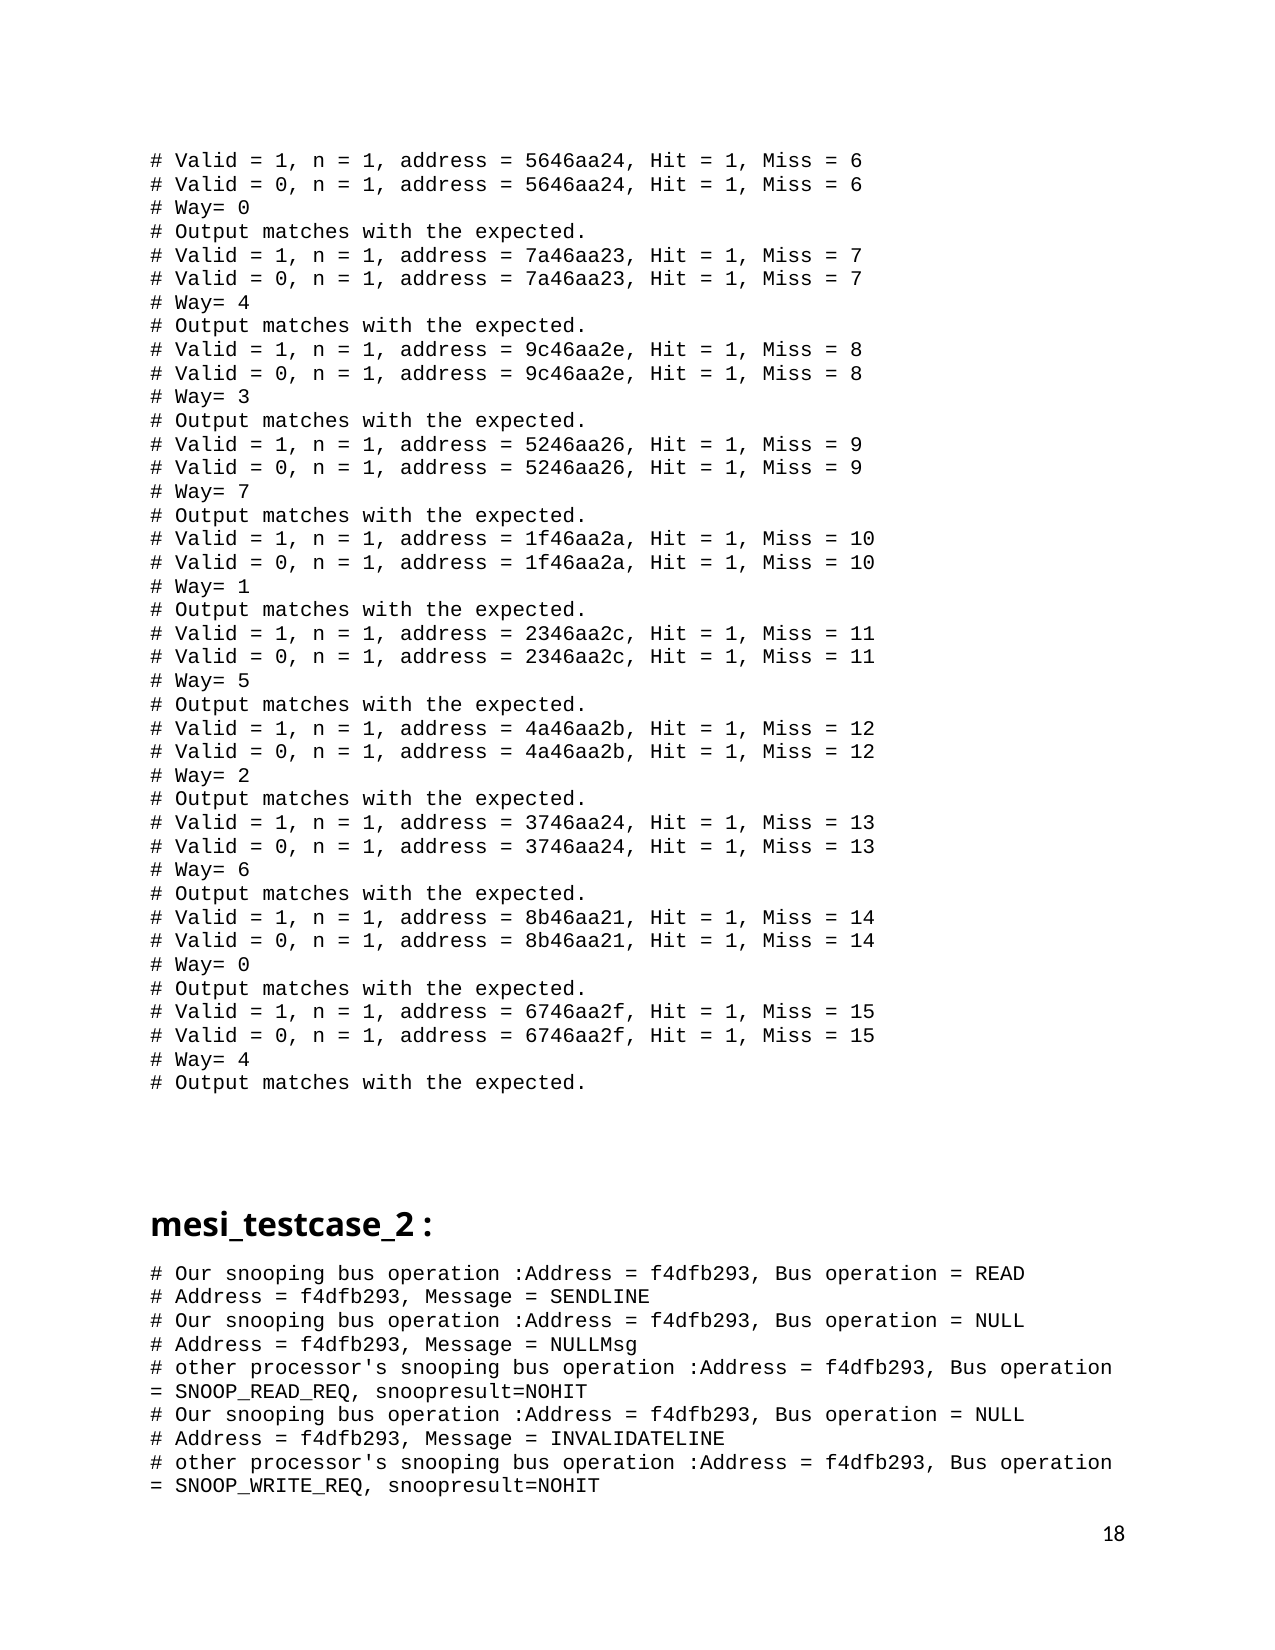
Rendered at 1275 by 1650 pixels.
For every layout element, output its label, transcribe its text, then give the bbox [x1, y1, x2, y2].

text # other processor's snooping bus operation :Address = f4dfb293, Bus operation = SNOOP_READ_REQ, snoopresult=NOHIT [150, 1357, 1125, 1404]
text # Way= 5 [150, 670, 1125, 694]
text # Our snooping bus operation :Address = f4dfb293, Bus operation = NULL [150, 1404, 1125, 1428]
text # Way= 2 [150, 765, 1125, 788]
text # other processor's snooping bus operation :Address = f4dfb293, Bus operation = SNOOP_WRITE_REQ, snoopresult=NOHIT [150, 1452, 1125, 1499]
text # Output matches with the expected. [150, 788, 1125, 812]
text # Valid = 1, n = 1, address = 1f46aa2a, Hit = 1, Miss = 10 [150, 528, 1125, 552]
text # Way= 1 [150, 576, 1125, 599]
text # Output matches with the expected. [150, 599, 1125, 623]
text # Valid = 1, n = 1, address = 8b46aa21, Hit = 1, Miss = 14 [150, 907, 1125, 930]
text # Valid = 0, n = 1, address = 5646aa24, Hit = 1, Miss = 6 [150, 174, 1125, 197]
text # Output matches with the expected. [150, 505, 1125, 528]
text # Address = f4dfb293, Message = SENDLINE [150, 1286, 1125, 1310]
text # Valid = 0, n = 1, address = 3746aa24, Hit = 1, Miss = 13 [150, 836, 1125, 859]
text # Output matches with the expected. [150, 221, 1125, 244]
text # Valid = 0, n = 1, address = 6746aa2f, Hit = 1, Miss = 15 [150, 1025, 1125, 1048]
text # Way= 0 [150, 954, 1125, 978]
text # Output matches with the expected. [150, 694, 1125, 717]
text # Valid = 0, n = 1, address = 9c46aa2e, Hit = 1, Miss = 8 [150, 363, 1125, 386]
text # Valid = 0, n = 1, address = 5246aa26, Hit = 1, Miss = 9 [150, 457, 1125, 481]
text # Valid = 1, n = 1, address = 7a46aa23, Hit = 1, Miss = 7 [150, 244, 1125, 268]
text # Way= 6 [150, 859, 1125, 883]
text # Output matches with the expected. [150, 978, 1125, 1001]
text # Address = f4dfb293, Message = INVALIDATELINE [150, 1428, 1125, 1452]
text # Way= 4 [150, 1048, 1125, 1072]
text # Output matches with the expected. [150, 410, 1125, 434]
text # Our snooping bus operation :Address = f4dfb293, Bus operation = NULL [150, 1310, 1125, 1333]
text # Output matches with the expected. [150, 316, 1125, 339]
text # Valid = 1, n = 1, address = 2346aa2c, Hit = 1, Miss = 11 [150, 623, 1125, 647]
text # Valid = 1, n = 1, address = 6746aa2f, Hit = 1, Miss = 15 [150, 1001, 1125, 1025]
text # Address = f4dfb293, Message = NULLMsg [150, 1333, 1125, 1357]
text # Output matches with the expected. [150, 1072, 1125, 1096]
text # Valid = 0, n = 1, address = 1f46aa2a, Hit = 1, Miss = 10 [150, 552, 1125, 576]
text # Way= 7 [150, 481, 1125, 505]
text # Valid = 0, n = 1, address = 8b46aa21, Hit = 1, Miss = 14 [150, 930, 1125, 954]
text # Valid = 1, n = 1, address = 5646aa24, Hit = 1, Miss = 6 [150, 150, 1125, 174]
text # Our snooping bus operation :Address = f4dfb293, Bus operation = READ [150, 1263, 1125, 1286]
text # Valid = 0, n = 1, address = 2346aa2c, Hit = 1, Miss = 11 [150, 647, 1125, 670]
text # Valid = 0, n = 1, address = 4a46aa2b, Hit = 1, Miss = 12 [150, 741, 1125, 765]
text # Valid = 1, n = 1, address = 4a46aa2b, Hit = 1, Miss = 12 [150, 717, 1125, 741]
text # Way= 3 [150, 386, 1125, 410]
text # Valid = 0, n = 1, address = 7a46aa23, Hit = 1, Miss = 7 [150, 268, 1125, 292]
text # Way= 0 [150, 197, 1125, 221]
text # Valid = 1, n = 1, address = 9c46aa2e, Hit = 1, Miss = 8 [150, 339, 1125, 363]
text # Valid = 1, n = 1, address = 5246aa26, Hit = 1, Miss = 9 [150, 434, 1125, 457]
text # Valid = 1, n = 1, address = 3746aa24, Hit = 1, Miss = 13 [150, 812, 1125, 836]
text # Way= 4 [150, 292, 1125, 316]
text # Output matches with the expected. [150, 883, 1125, 907]
text mesi_testcase_2 : [150, 1201, 1125, 1246]
